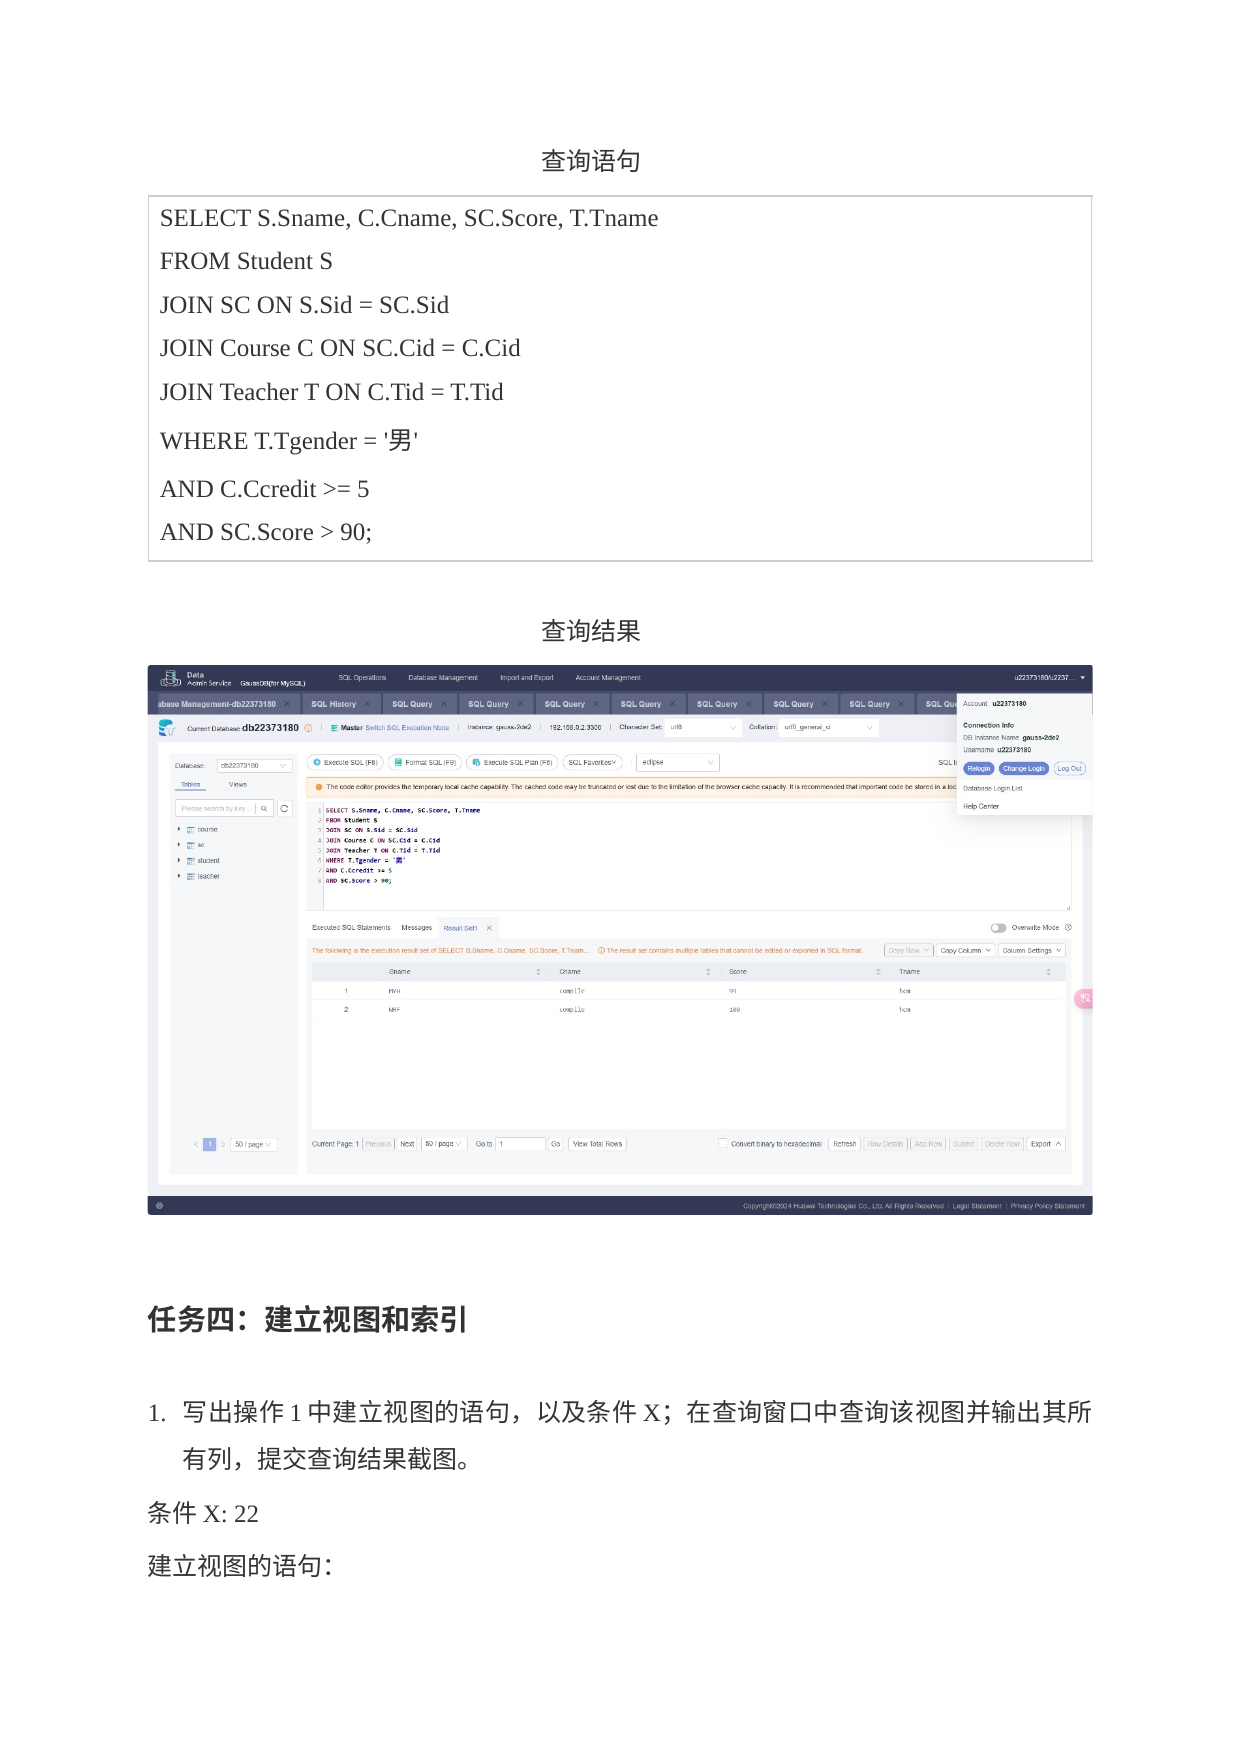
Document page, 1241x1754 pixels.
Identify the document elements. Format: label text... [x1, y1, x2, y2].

subtitle 任务四：建立视图和索引 [148, 1297, 1093, 1339]
text 条件X: 22 [148, 1493, 1093, 1529]
list 写出操作1中建立视图的语句，以及条件X；在查询窗口中查询该视图并输出其所有列，提交查询结果截图。 [148, 1393, 1093, 1476]
picture [147, 665, 1093, 1215]
text 查询语句 [148, 142, 1093, 178]
table_header SELECT S.Sname, C.Cname, SC.Score, T.Tname FROM Student S JOIN SC ON S.Sid = SC.Sid JOIN Course C ON SC.Cid = C.Cid JOIN Teacher T ON C.Tid = T.Tid WHERE T.Tgender = '男' AND C.Ccredit >= 5 AND SC.Score > 90; [149, 197, 1091, 560]
text 查询结果 [148, 612, 1093, 648]
text 建立视图的语句： [148, 1547, 1093, 1583]
